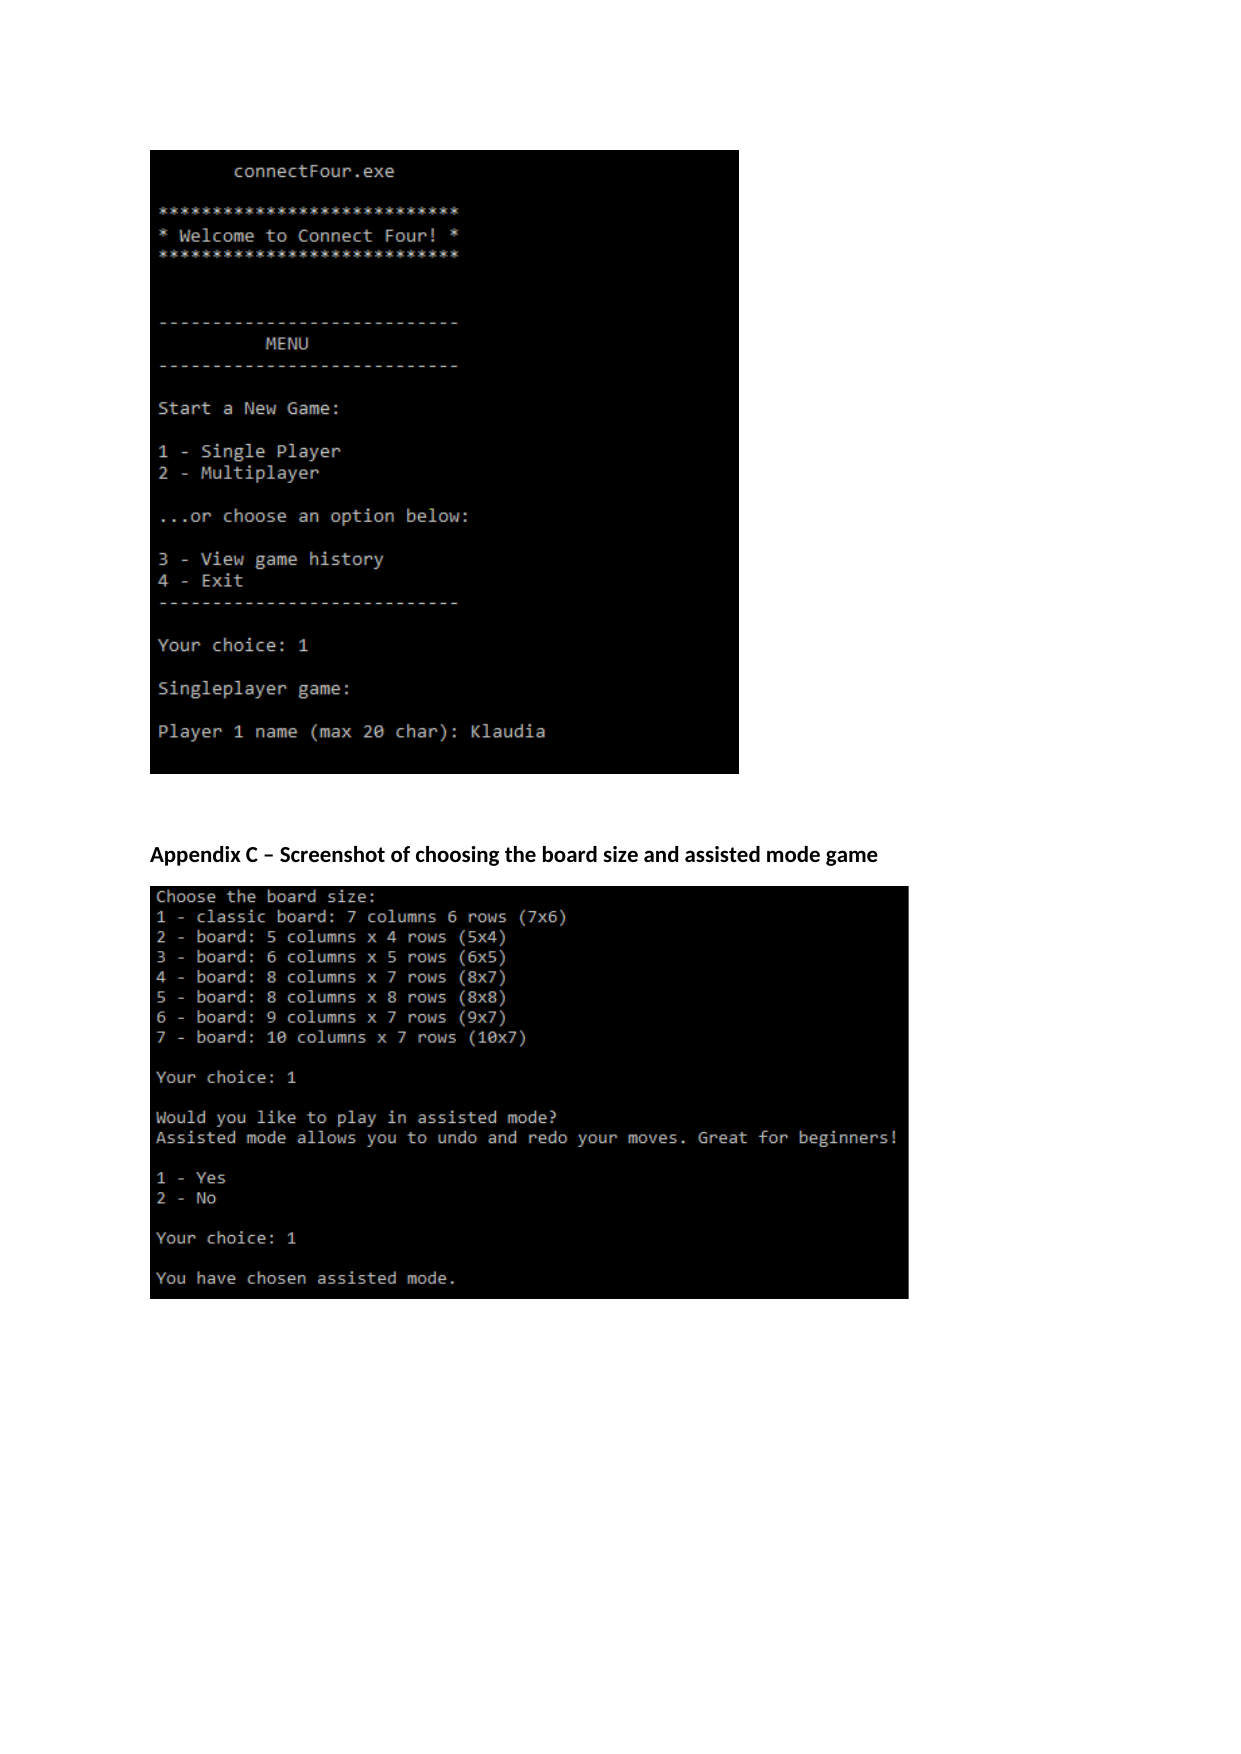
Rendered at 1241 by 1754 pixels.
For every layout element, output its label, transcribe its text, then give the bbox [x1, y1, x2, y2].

picture [150, 886, 909, 1299]
picture [150, 150, 739, 774]
text Appendix C – Screenshot of choosing the board size and assisted mode game [150, 840, 1090, 868]
